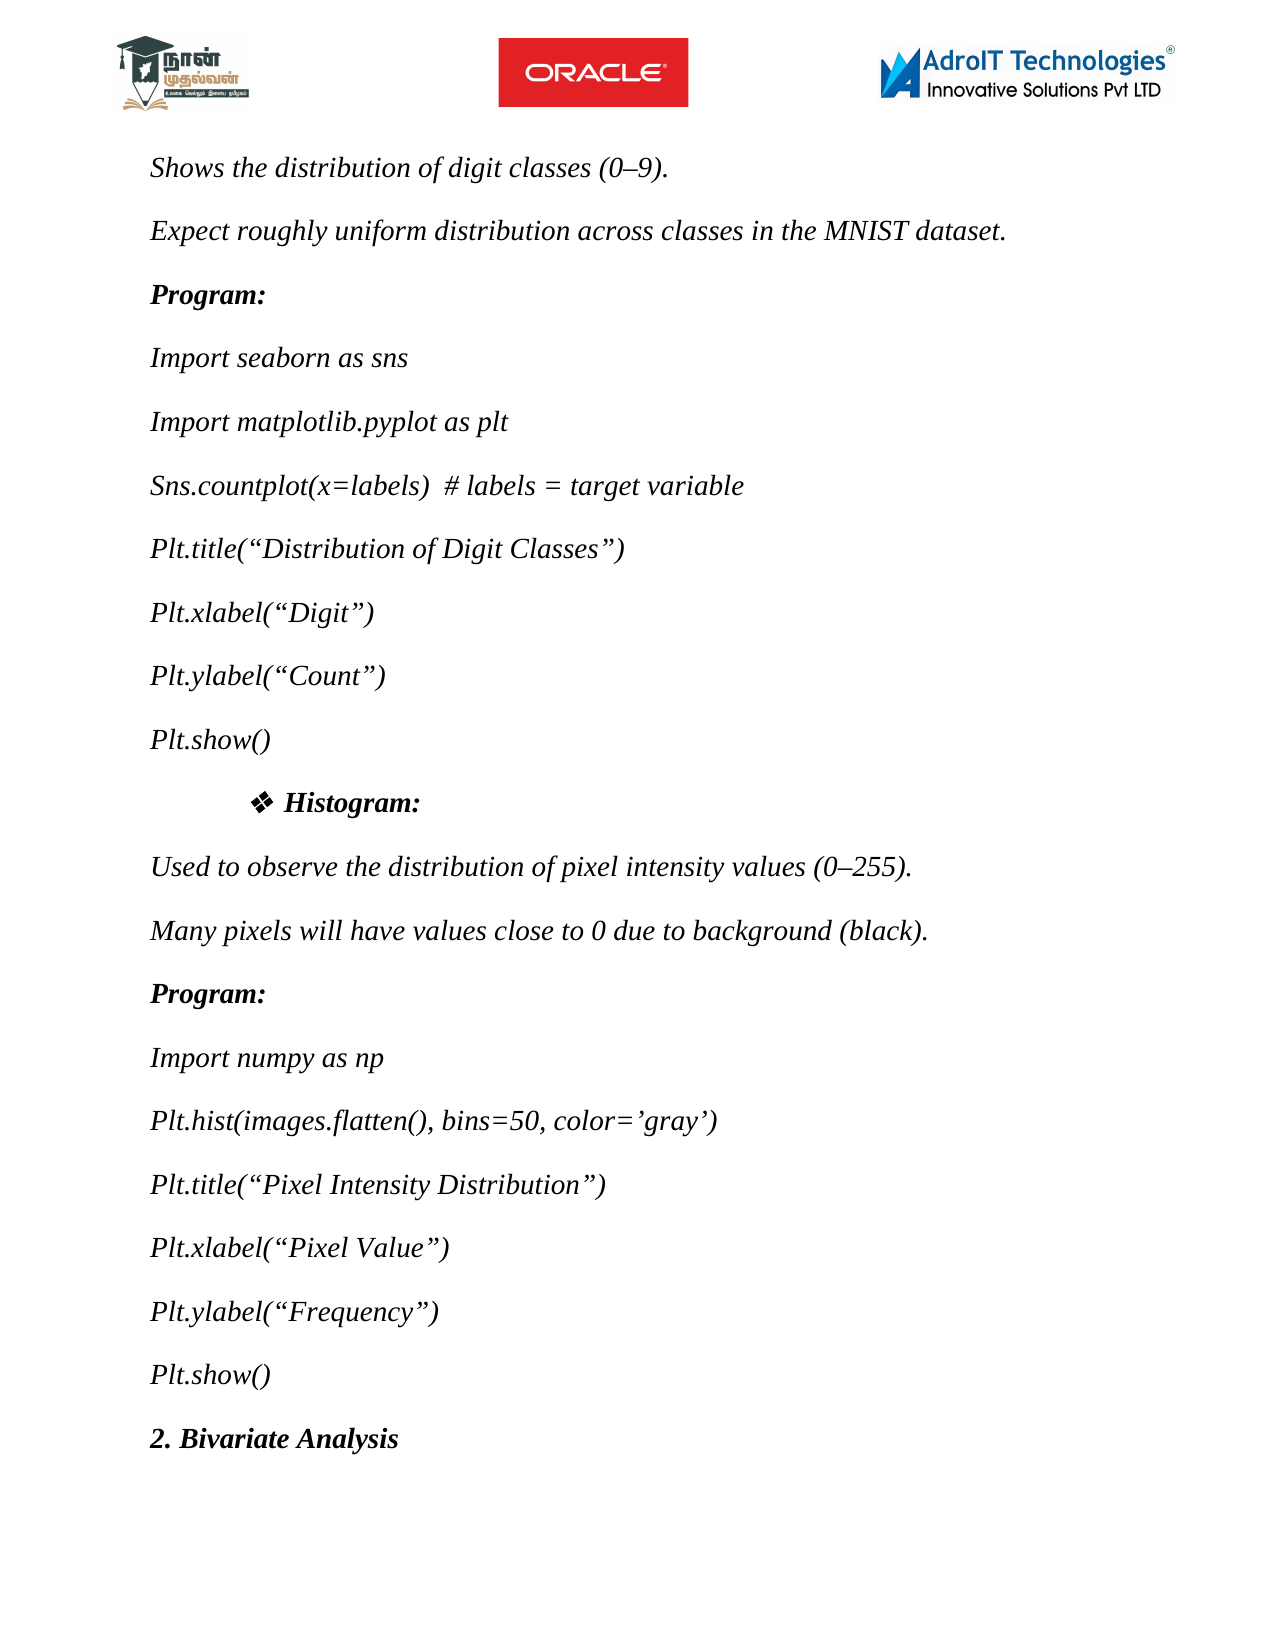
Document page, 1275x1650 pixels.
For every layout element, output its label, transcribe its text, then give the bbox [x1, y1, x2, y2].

text Sns.countplot(x=labels) # labels = target variable [150, 468, 1125, 501]
picture [498, 38, 689, 107]
text Many pixels will have values close to 0 due to background (black). [150, 913, 1125, 946]
picture [112, 32, 251, 114]
text Plt.show() [150, 722, 1125, 755]
text Plt.xlabel(“Digit”) [150, 595, 1125, 628]
text Plt.xlabel(“Pixel Value”) [150, 1230, 1125, 1264]
list Histogram: [246, 785, 1125, 819]
text Used to observe the distribution of pixel intensity values (0–255). [150, 849, 1125, 883]
text Plt.hist(images.flatten(), bins=50, color=’gray’) [150, 1103, 1125, 1137]
text Import seaborn as sns [150, 341, 1125, 374]
text Plt.title(“Distribution of Digit Classes”) [150, 531, 1125, 565]
text Program: [150, 277, 1125, 311]
text Plt.show() [150, 1357, 1125, 1391]
text Program: [150, 976, 1125, 1010]
text Plt.title(“Pixel Intensity Distribution”) [150, 1167, 1125, 1200]
text Plt.ylabel(“Frequency”) [150, 1294, 1125, 1327]
picture [878, 42, 1177, 104]
text Plt.ylabel(“Count”) [150, 658, 1125, 692]
text Shows the distribution of digit classes (0–9). [150, 150, 1125, 183]
text 2. Bivariate Analysis [150, 1421, 1125, 1454]
text Import numpy as np [150, 1040, 1125, 1073]
text Import matplotlib.pyplot as plt [150, 404, 1125, 438]
text Expect roughly uniform distribution across classes in the MNIST dataset. [150, 213, 1125, 247]
